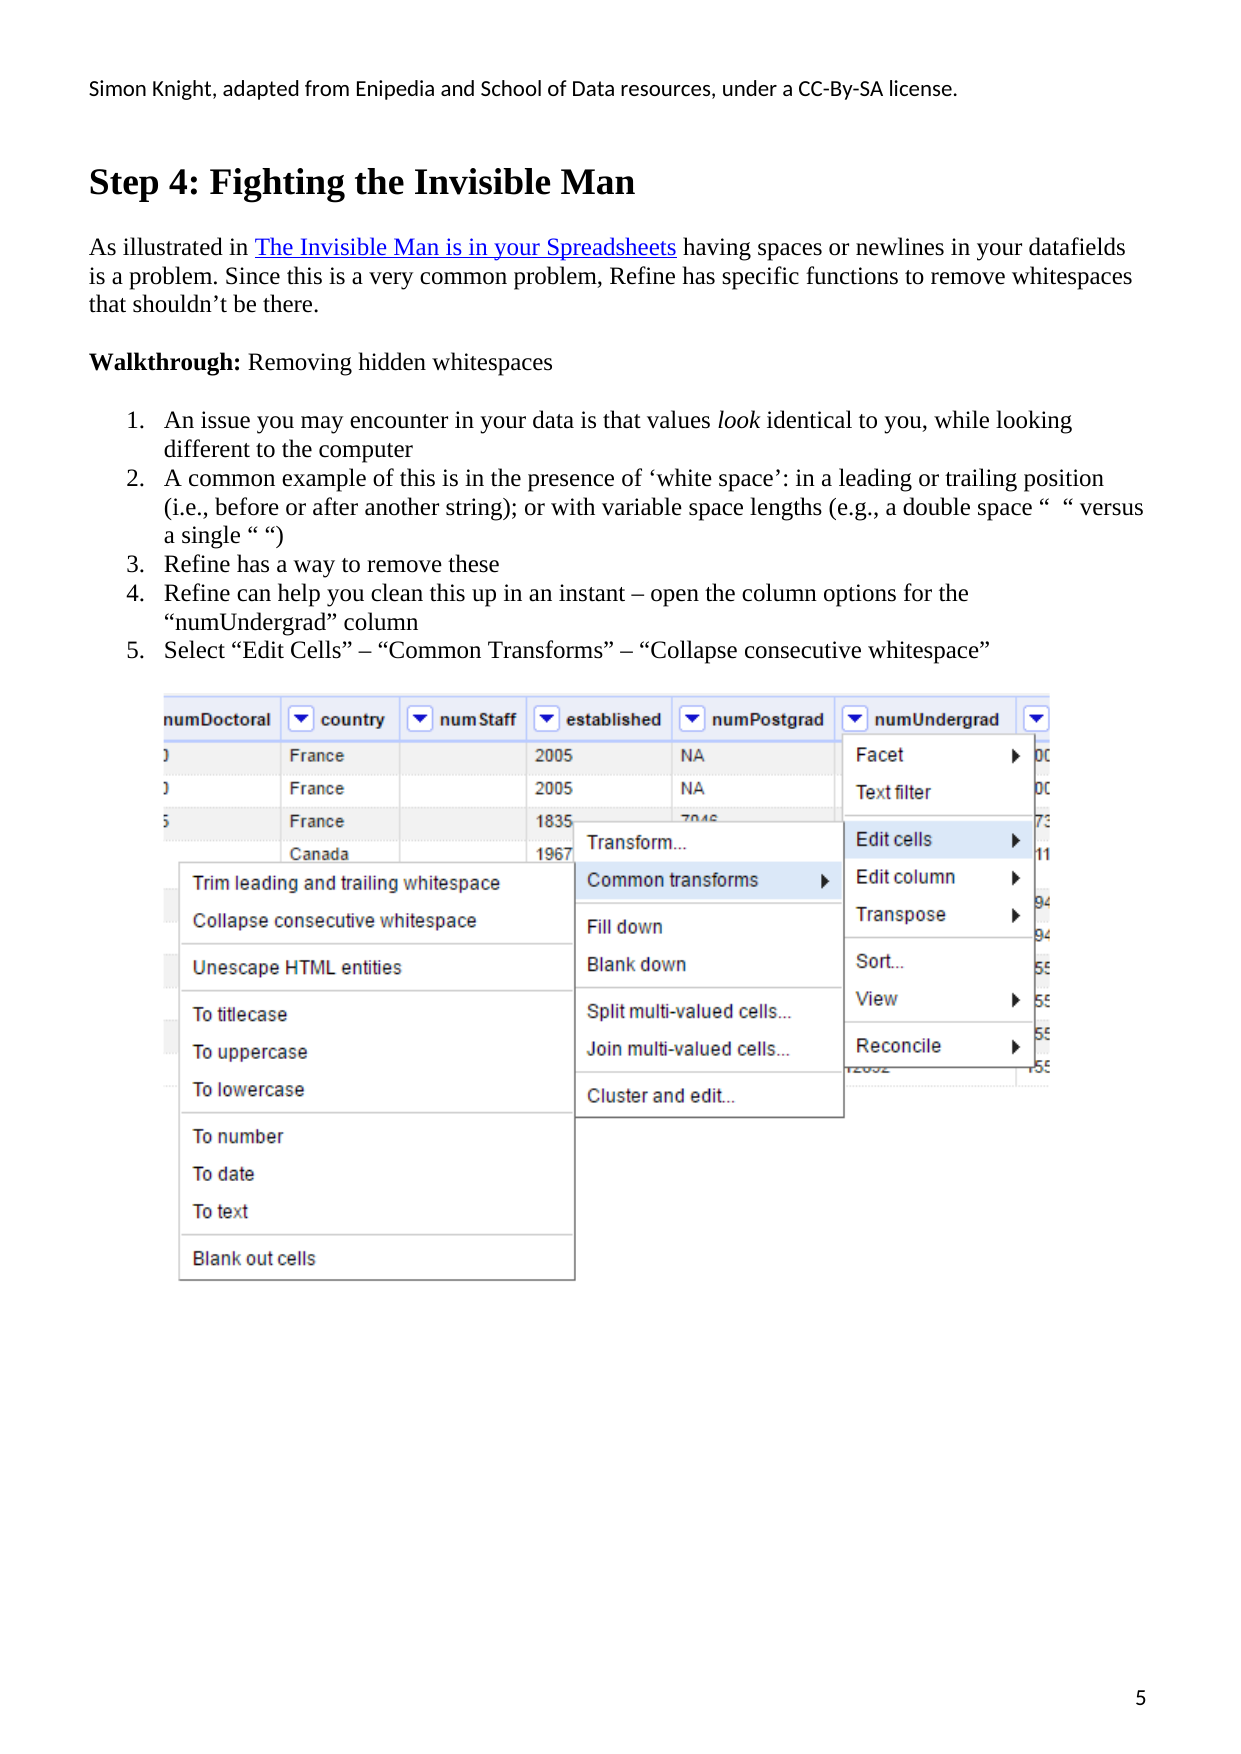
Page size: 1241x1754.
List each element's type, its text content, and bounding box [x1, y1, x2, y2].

text Walkthrough: Removing hidden whitespaces [89, 347, 1146, 376]
list Refine has a way to remove these [126, 549, 1146, 578]
list Select “Edit Cells” – “Common Transforms” – “Collapse consecutive whitespace” [126, 635, 1146, 664]
text Step 4: Fighting the Invisible Man [89, 160, 1146, 203]
picture [163, 693, 1050, 1303]
list Refine can help you clean this up in an instant – open the column options for the “numUndergrad” column [126, 578, 1146, 635]
list A common example of this is in the presence of ‘white space’: in a leading or trailing position (i.e., before or after another string); or with variable space lengths (e.g., a double space “ “ versus a single “ “) [126, 463, 1146, 549]
text As illustrated in The Invisible Man is in your Spreadsheets having spaces or newlines in your datafields is a problem. Since this is a very common problem, Refine has specific functions to remove whitespaces that shouldn’t be there. [89, 232, 1146, 318]
list An issue you may encounter in your data is that values look identical to you, while looking different to the computer [126, 405, 1146, 463]
